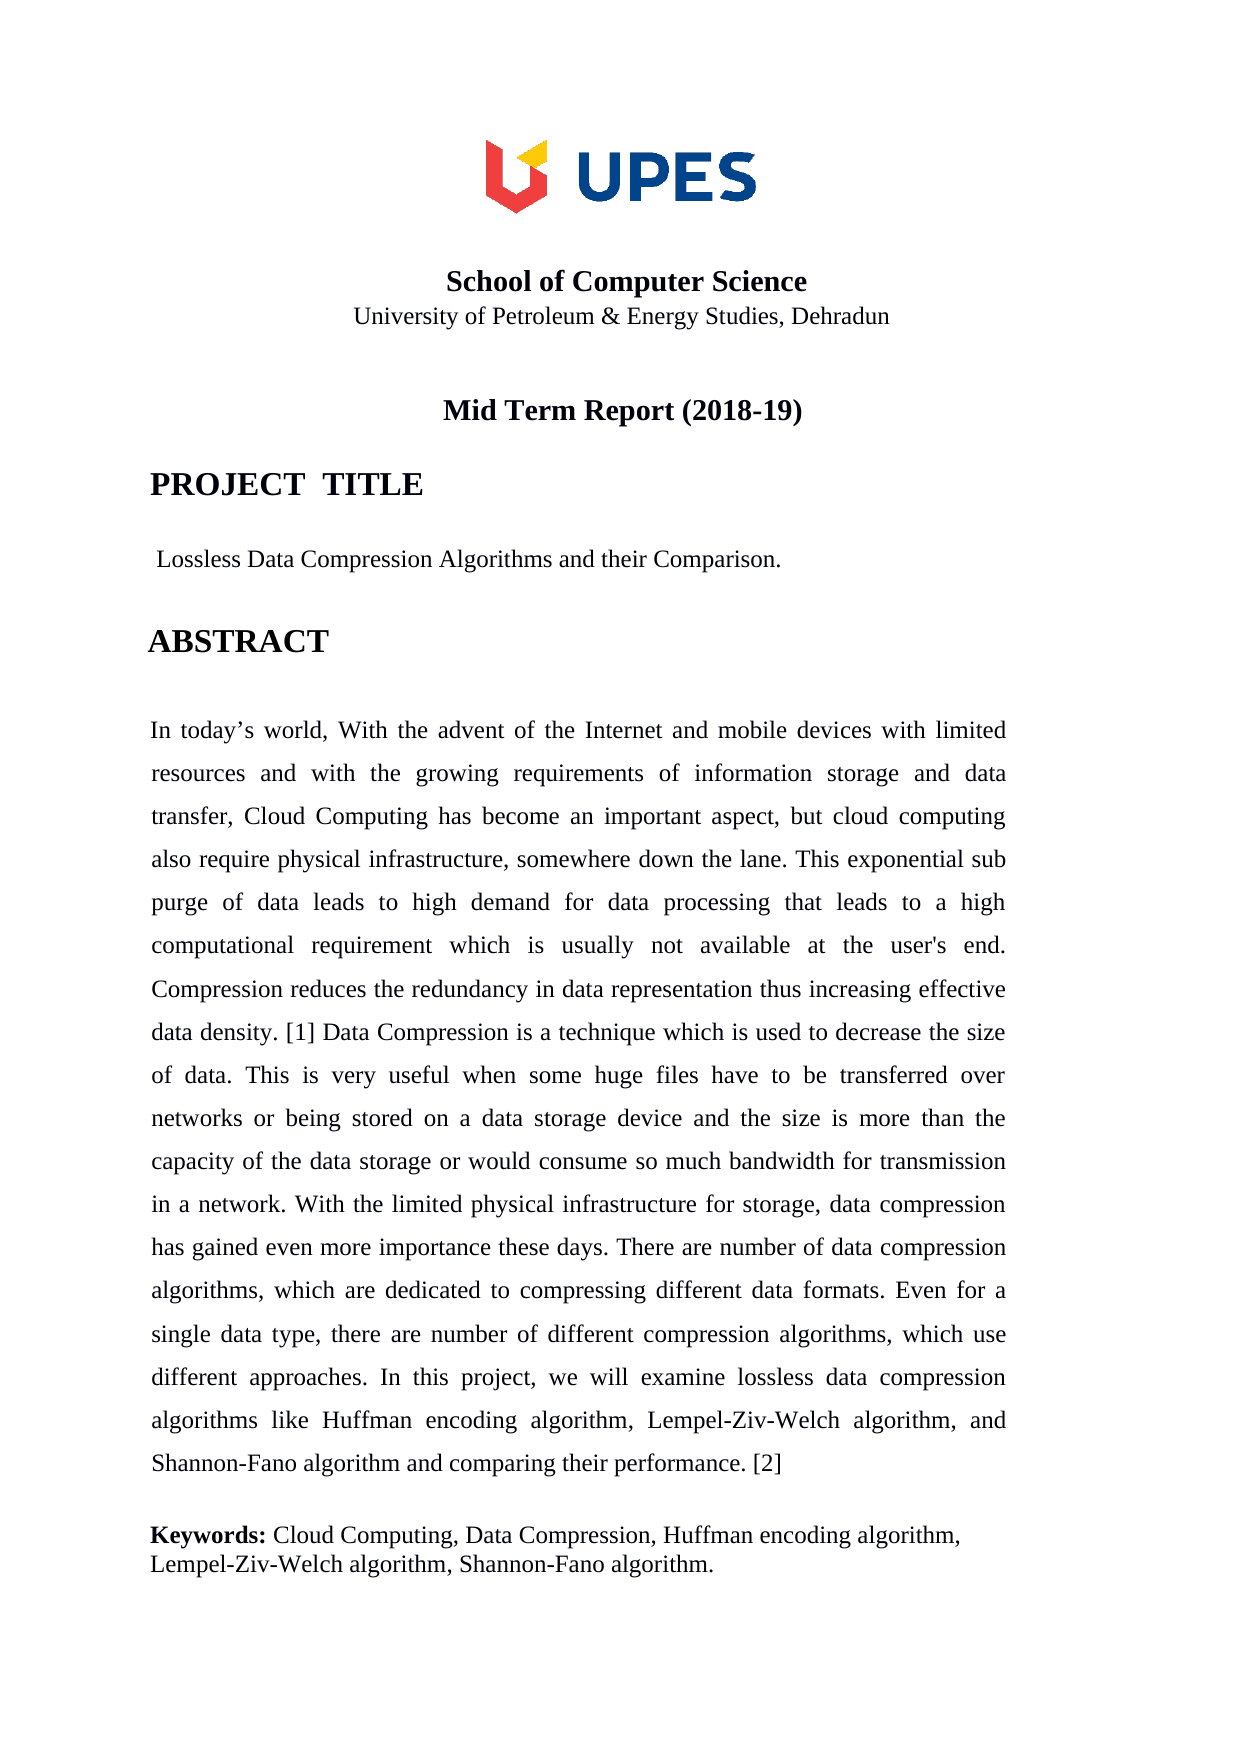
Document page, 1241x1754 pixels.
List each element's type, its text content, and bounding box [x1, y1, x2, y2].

text University of Petroleum & Energy Studies, Dehradun [150, 301, 1006, 329]
text Keywords: Cloud Computing, Data Compression, Huffman encoding algorithm, Lempel-Ziv-Welch algorithm, Shannon-Fano algorithm. [150, 1520, 1007, 1577]
text Mid Term Report (2018-19) [150, 392, 1006, 427]
list Lossless Data Compression Algorithms and their Comparison. [150, 544, 1025, 573]
picture [472, 132, 768, 220]
list PROJECT TITLE [150, 464, 1090, 502]
text In today’s world, With the advent of the Internet and mobile devices with limited resources and with the growing requirements of information storage and data transfer, Cloud Computing has become an important aspect, but cloud computing also require physical infrastructure, somewhere down the lane. This exponential sub purge of data leads to high demand for data processing that leads to a high computational requirement which is usually not available at the user's end. Compression reduces the redundancy in data representation thus increasing effective data density. [1] Data Compression is a technique which is used to decrease the size of data. This is very useful when some huge files have to be transferred over networks or being stored on a data storage device and the size is more than the capacity of the data storage or would consume so much bandwidth for transmission in a network. With the limited physical infrastructure for storage, data compression has gained even more importance these days. There are number of data compression algorithms, which are dedicated to compressing different data formats. Even for a single data type, there are number of different compression algorithms, which use different approaches. In this project, we will examine lossless data compression algorithms like Huffman encoding algorithm, Lempel-Ziv-Welch algorithm, and Shannon-Fano algorithm and comparing their performance. [2] [150, 715, 1007, 1477]
text School of Computer Science [150, 263, 1006, 297]
subtitle ABSTRACT [147, 622, 1090, 660]
